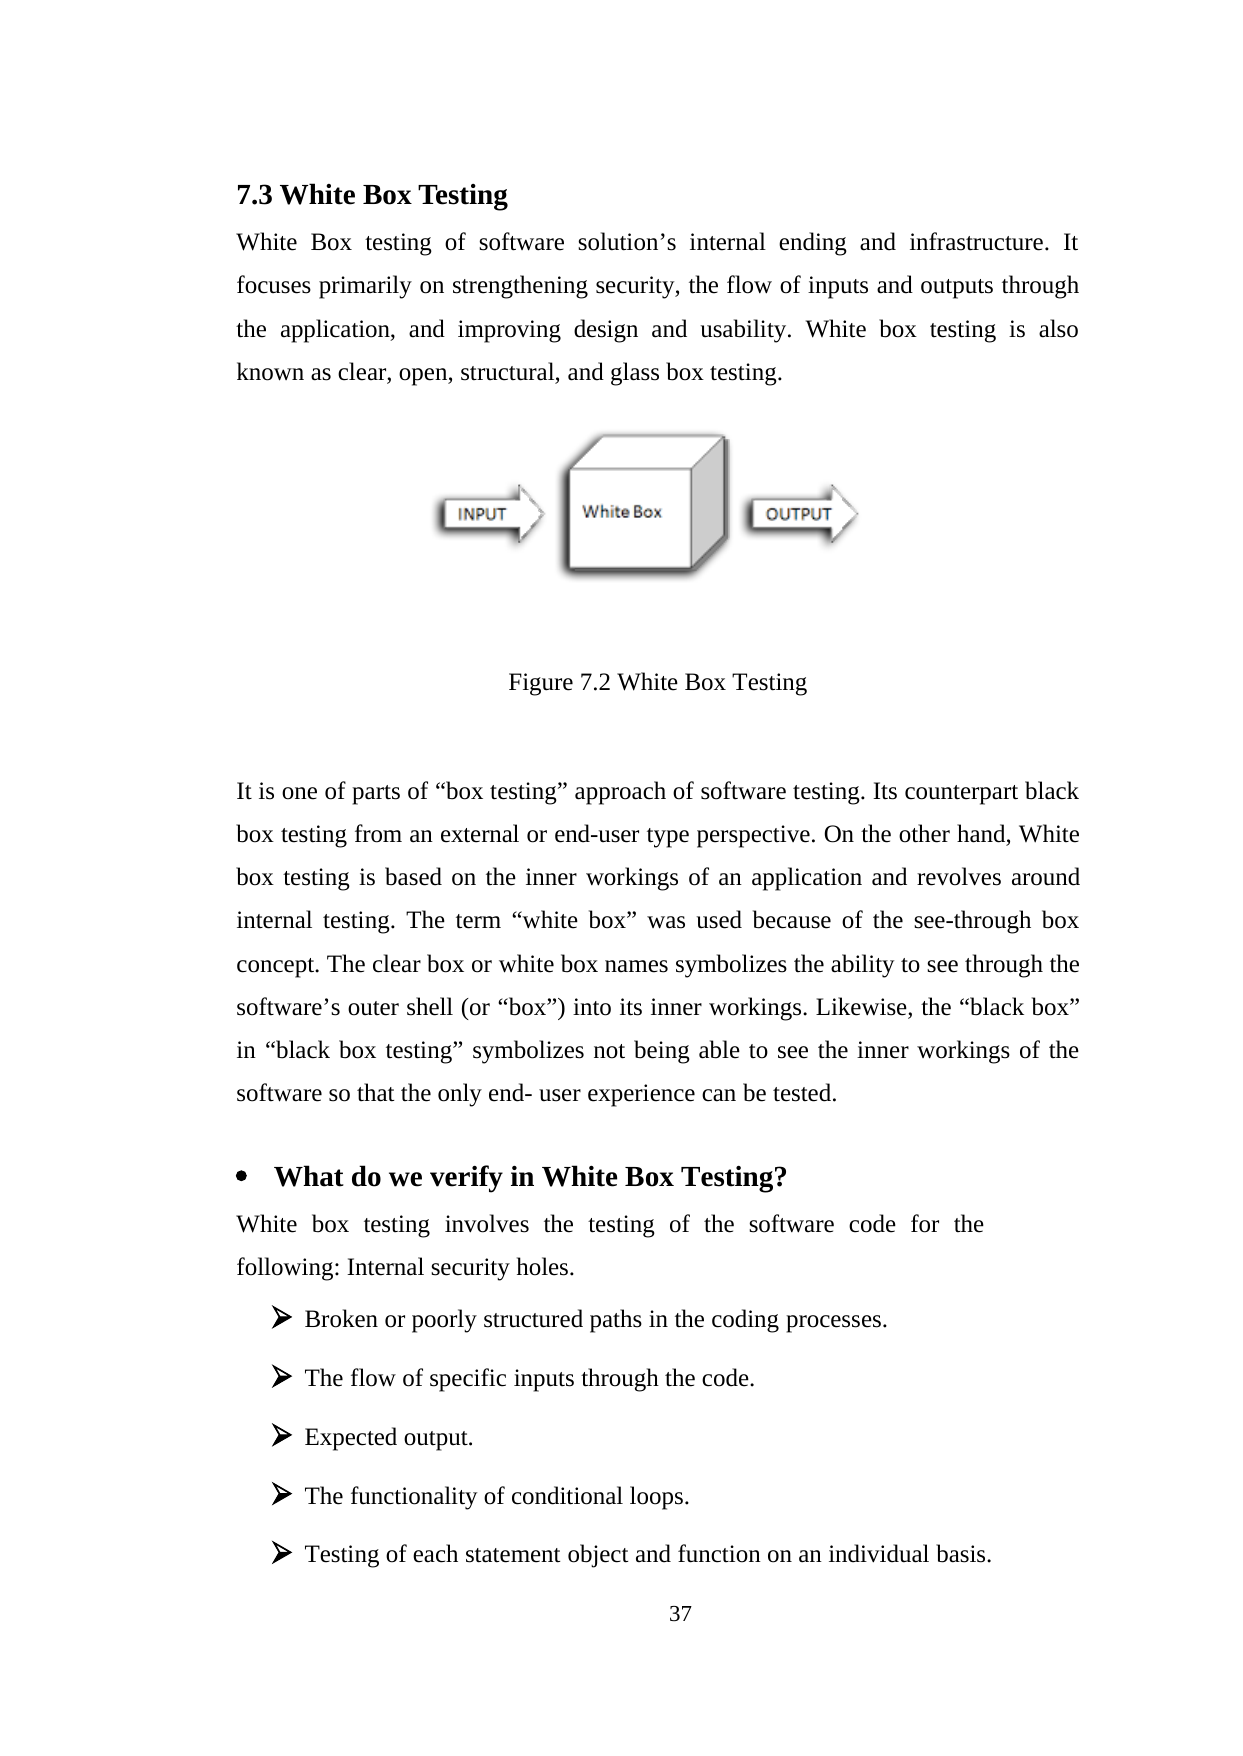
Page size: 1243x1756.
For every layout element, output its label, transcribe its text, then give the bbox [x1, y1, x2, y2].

text White Box testing of software solution’s internal ending and infrastructure. It focuses primarily on strengthening security, the flow of inputs and outputs through the application, and improving design and usability. White box testing is also known as clear, open, structural, and glass box testing. [236, 227, 1079, 386]
text 7.3 White Box Testing [236, 177, 1124, 211]
list The flow of specific inputs through the code. [270, 1363, 1124, 1393]
list Testing of each statement object and function on an individual basis. [270, 1539, 1124, 1569]
text White box testing involves the testing of the software code for the following: Internal security holes. [236, 1209, 984, 1281]
list Broken or poorly structured paths in the coding processes. [270, 1304, 1124, 1334]
picture [417, 400, 899, 654]
text It is one of parts of “box testing” approach of software testing. Its counterpart black box testing from an external or end-user type perspective. On the other hand, White box testing is based on the inner workings of an application and revolves around internal testing. The term “white box” was used because of the see-through box concept. The clear box or white box names symbolizes the ability to see through the software’s outer shell (or “box”) into its inner workings. Likewise, the “black box” in “black box testing” symbolizes not being able to see the inner workings of the software so that the only end- user experience can be tested. [236, 776, 1081, 1107]
list The functionality of conditional loops. [270, 1481, 1124, 1511]
list Expected output. [270, 1422, 1124, 1452]
list What do we verify in White Box Testing? [236, 1159, 1124, 1192]
text Figure 7.2 White Box Testing [236, 667, 1079, 696]
